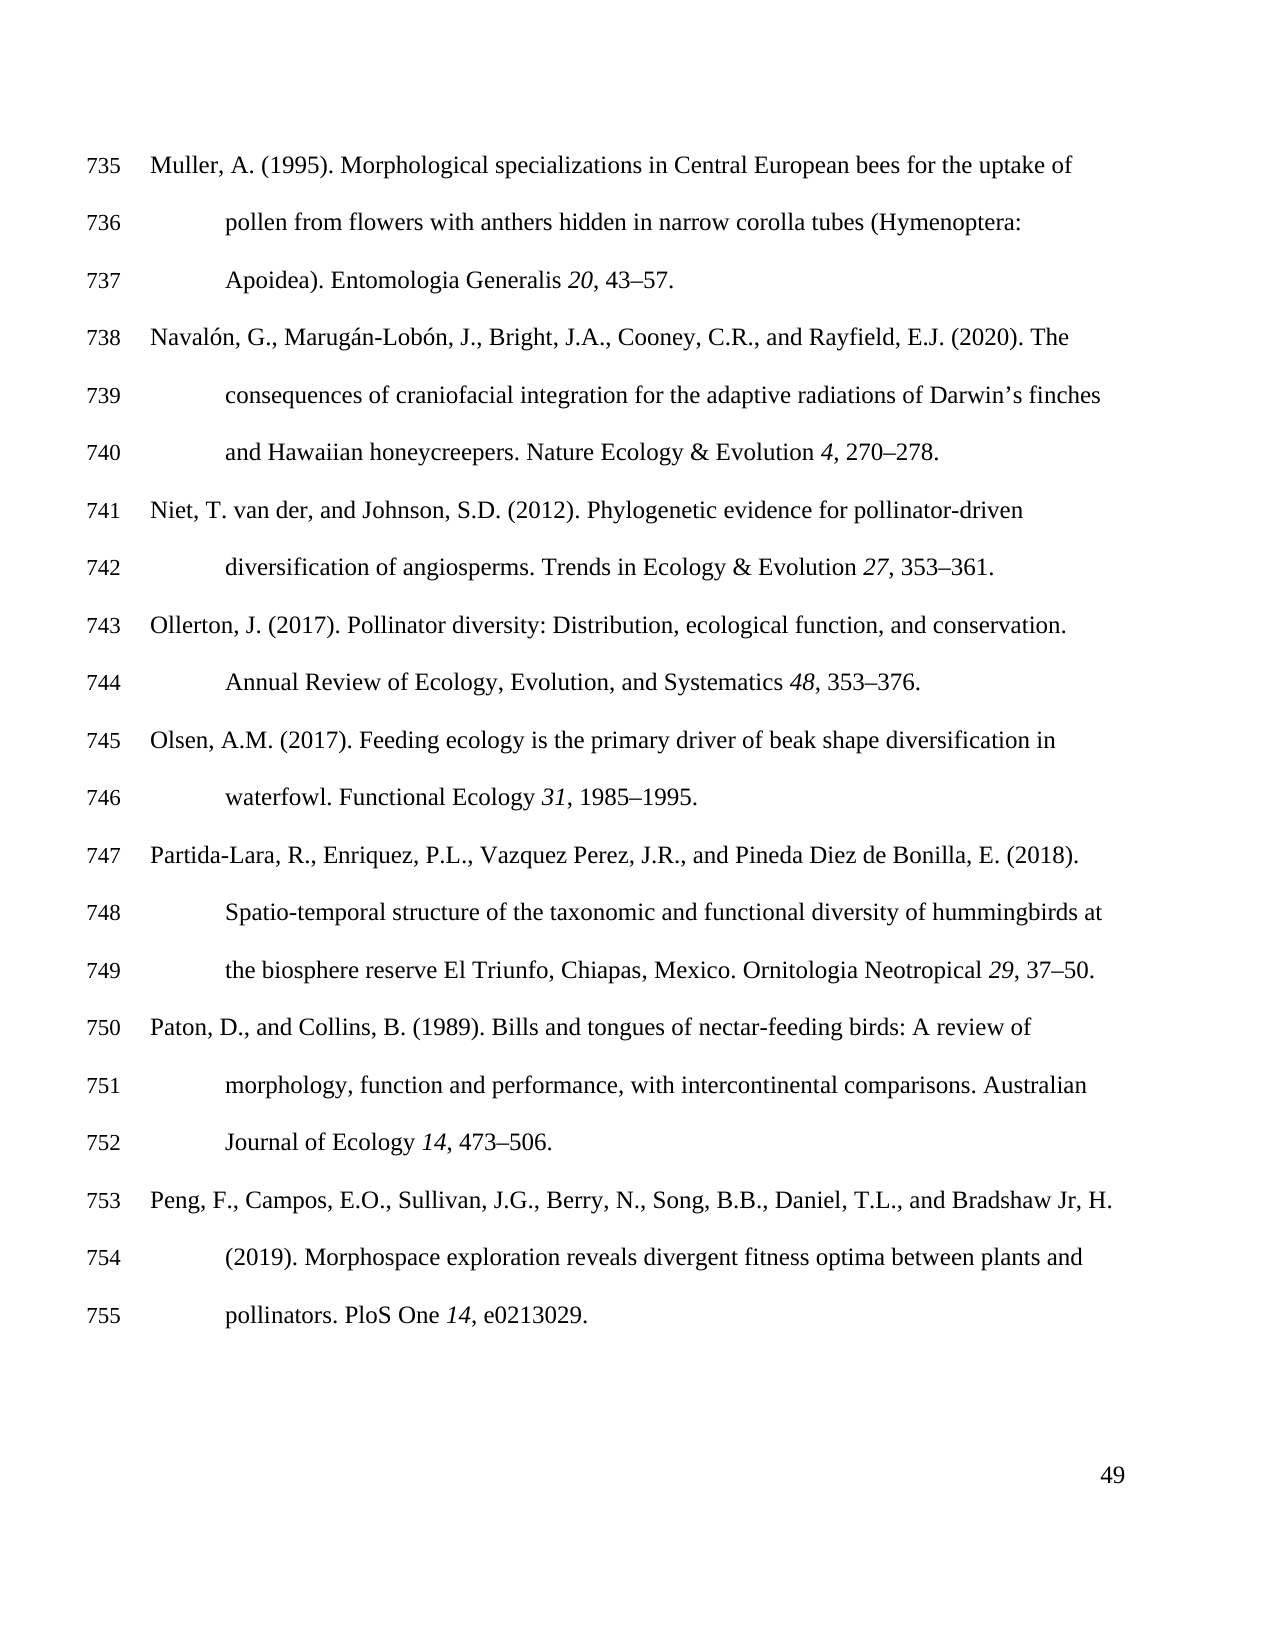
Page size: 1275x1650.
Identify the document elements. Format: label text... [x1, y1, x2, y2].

text Niet, T. van der, and Johnson, S.D. (2012). Phylogenetic evidence for pollinator-driven diversification of angiosperms. Trends in Ecology & Evolution 27, 353–361. [150, 495, 1125, 581]
text Navalón, G., Marugán-Lobón, J., Bright, J.A., Cooney, C.R., and Rayfield, E.J. (2020). The consequences of craniofacial integration for the adaptive radiations of Darwin’s finches and Hawaiian honeycreepers. Nature Ecology & Evolution 4, 270–278. [150, 322, 1125, 466]
text Olsen, A.M. (2017). Feeding ecology is the primary driver of beak shape diversification in waterfowl. Functional Ecology 31, 1985–1995. [150, 725, 1125, 811]
text Paton, D., and Collins, B. (1989). Bills and tongues of nectar-feeding birds: A review of morphology, function and performance, with intercontinental comparisons. Australian Journal of Ecology 14, 473–506. [150, 1012, 1125, 1156]
text Ollerton, J. (2017). Pollinator diversity: Distribution, ecological function, and conservation. Annual Review of Ecology, Evolution, and Systematics 48, 353–376. [150, 610, 1125, 696]
text Muller, A. (1995). Morphological specializations in Central European bees for the uptake of pollen from flowers with anthers hidden in narrow corolla tubes (Hymenoptera: Apoidea). Entomologia Generalis 20, 43–57. [150, 150, 1125, 294]
text Partida-Lara, R., Enriquez, P.L., Vazquez Perez, J.R., and Pineda Diez de Bonilla, E. (2018). Spatio-temporal structure of the taxonomic and functional diversity of hummingbirds at the biosphere reserve El Triunfo, Chiapas, Mexico. Ornitologia Neotropical 29, 37–50. [150, 840, 1125, 984]
text Peng, F., Campos, E.O., Sullivan, J.G., Berry, N., Song, B.B., Daniel, T.L., and Bradshaw Jr, H. (2019). Morphospace exploration reveals divergent fitness optima between plants and pollinators. PloS One 14, e0213029. [150, 1185, 1125, 1329]
